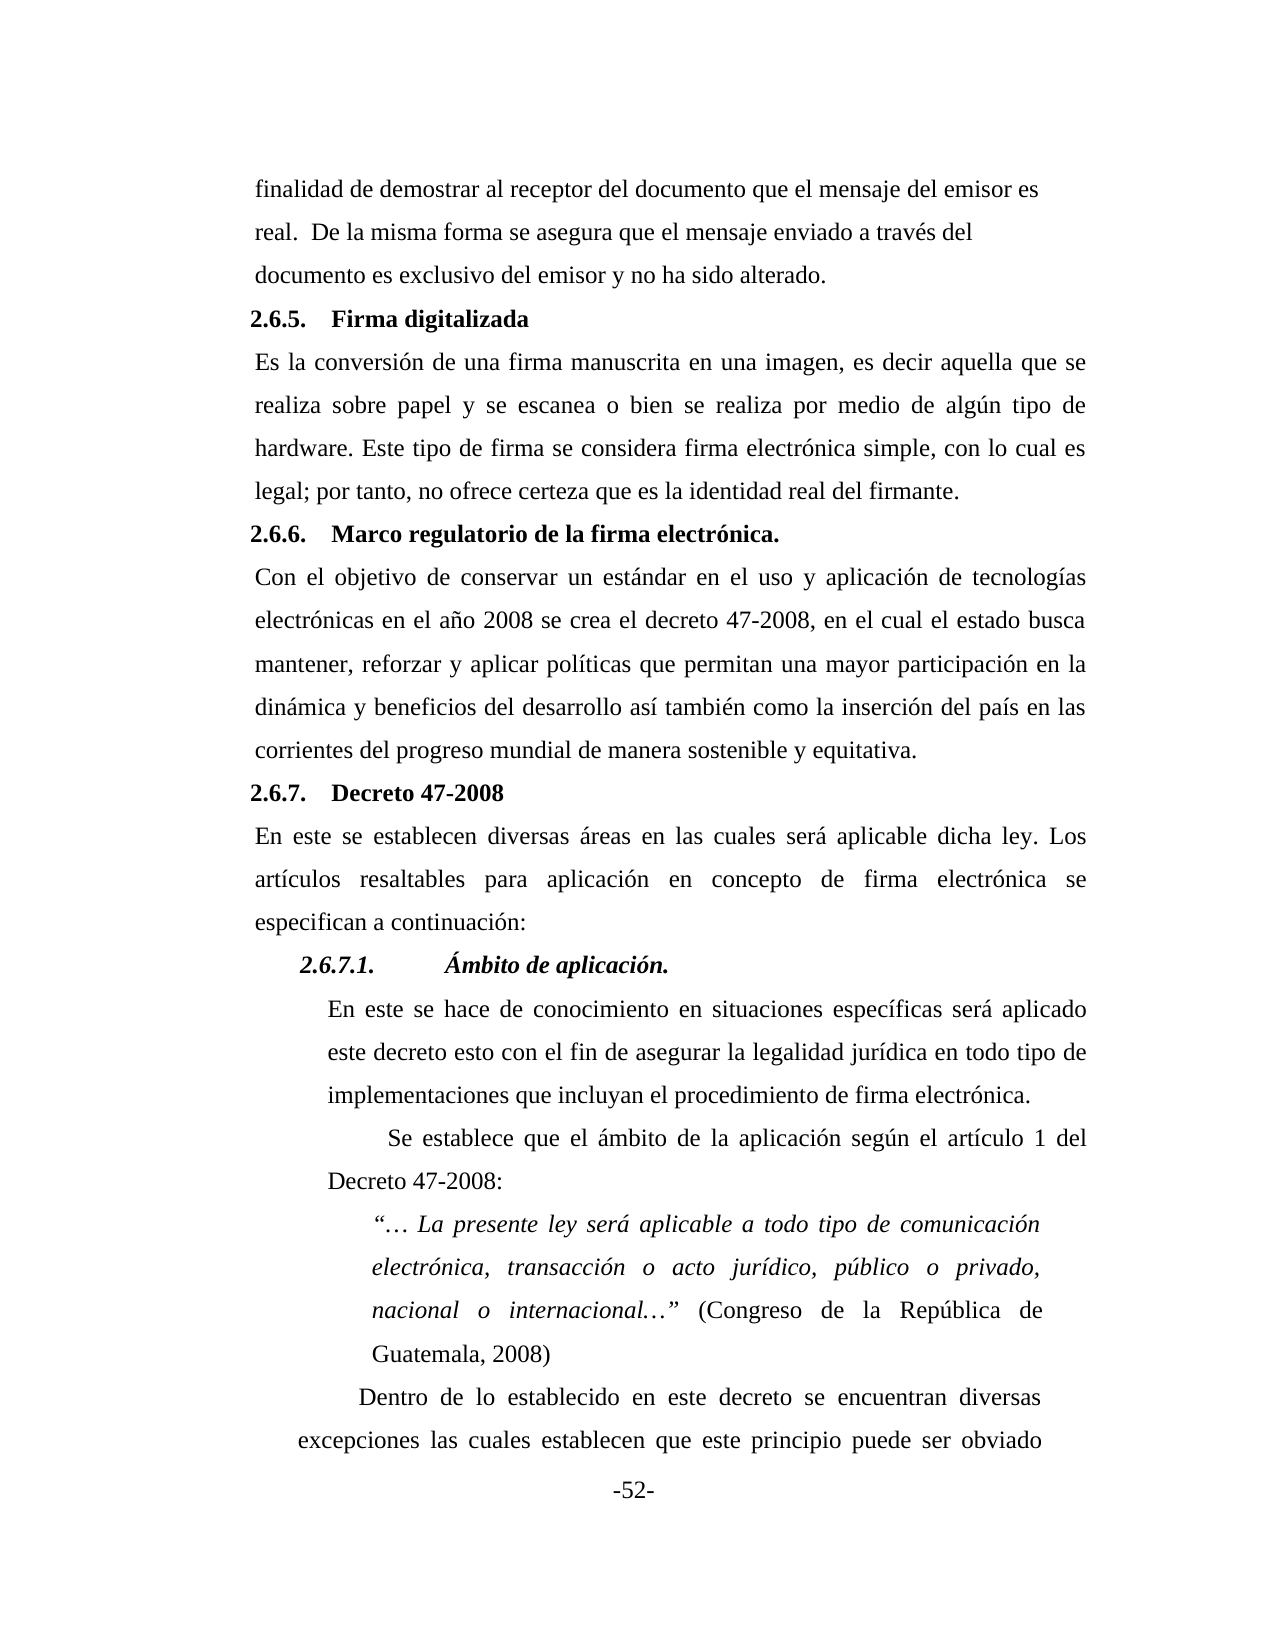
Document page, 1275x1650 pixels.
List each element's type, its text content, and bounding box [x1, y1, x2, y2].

list Se establece que el ámbito de la aplicación según el artículo 1 del Decreto 47-2008: [327, 1123, 1087, 1195]
list Es la conversión de una firma manuscrita en una imagen, es decir aquella que se realiza sobre papel y se escanea o bien se realiza por medio de algún tipo de hardware. Este tipo de firma se considera firma electrónica simple, con lo cual es legal; por tanto, no ofrece certeza que es la identidad real del firmante. [254, 347, 1087, 505]
list Con el objetivo de conservar un estándar en el uso y aplicación de tecnologías electrónicas en el año 2008 se crea el decreto 47-2008, en el cual el estado busca mantener, reforzar y aplicar políticas que permitan una mayor participación en la dinámica y beneficios del desarrollo así también como la inserción del país en las corrientes del progreso mundial de manera sostenible y equitativa. [254, 562, 1087, 764]
list En este se hace de conocimiento en situaciones específicas será aplicado este decreto esto con el fin de asegurar la legalidad jurídica en todo tipo de implementaciones que incluyan el procedimiento de firma electrónica. [327, 994, 1087, 1109]
list “… La presente ley será aplicable a todo tipo de comunicación electrónica, transacción o acto jurídico, público o privado, nacional o internacional…” [372, 1209, 1043, 1367]
list En este se establecen diversas áreas en las cuales será aplicable dicha ley. Los artículos resaltables para aplicación en concepto de firma electrónica se especifican a continuación: [254, 821, 1087, 936]
list Decreto 47-2008 [250, 778, 1087, 807]
list Firma digitalizada [250, 304, 1087, 332]
subtitle Ámbito de aplicación. [300, 951, 1087, 979]
list Marco regulatorio de la firma electrónica. [250, 519, 1087, 548]
